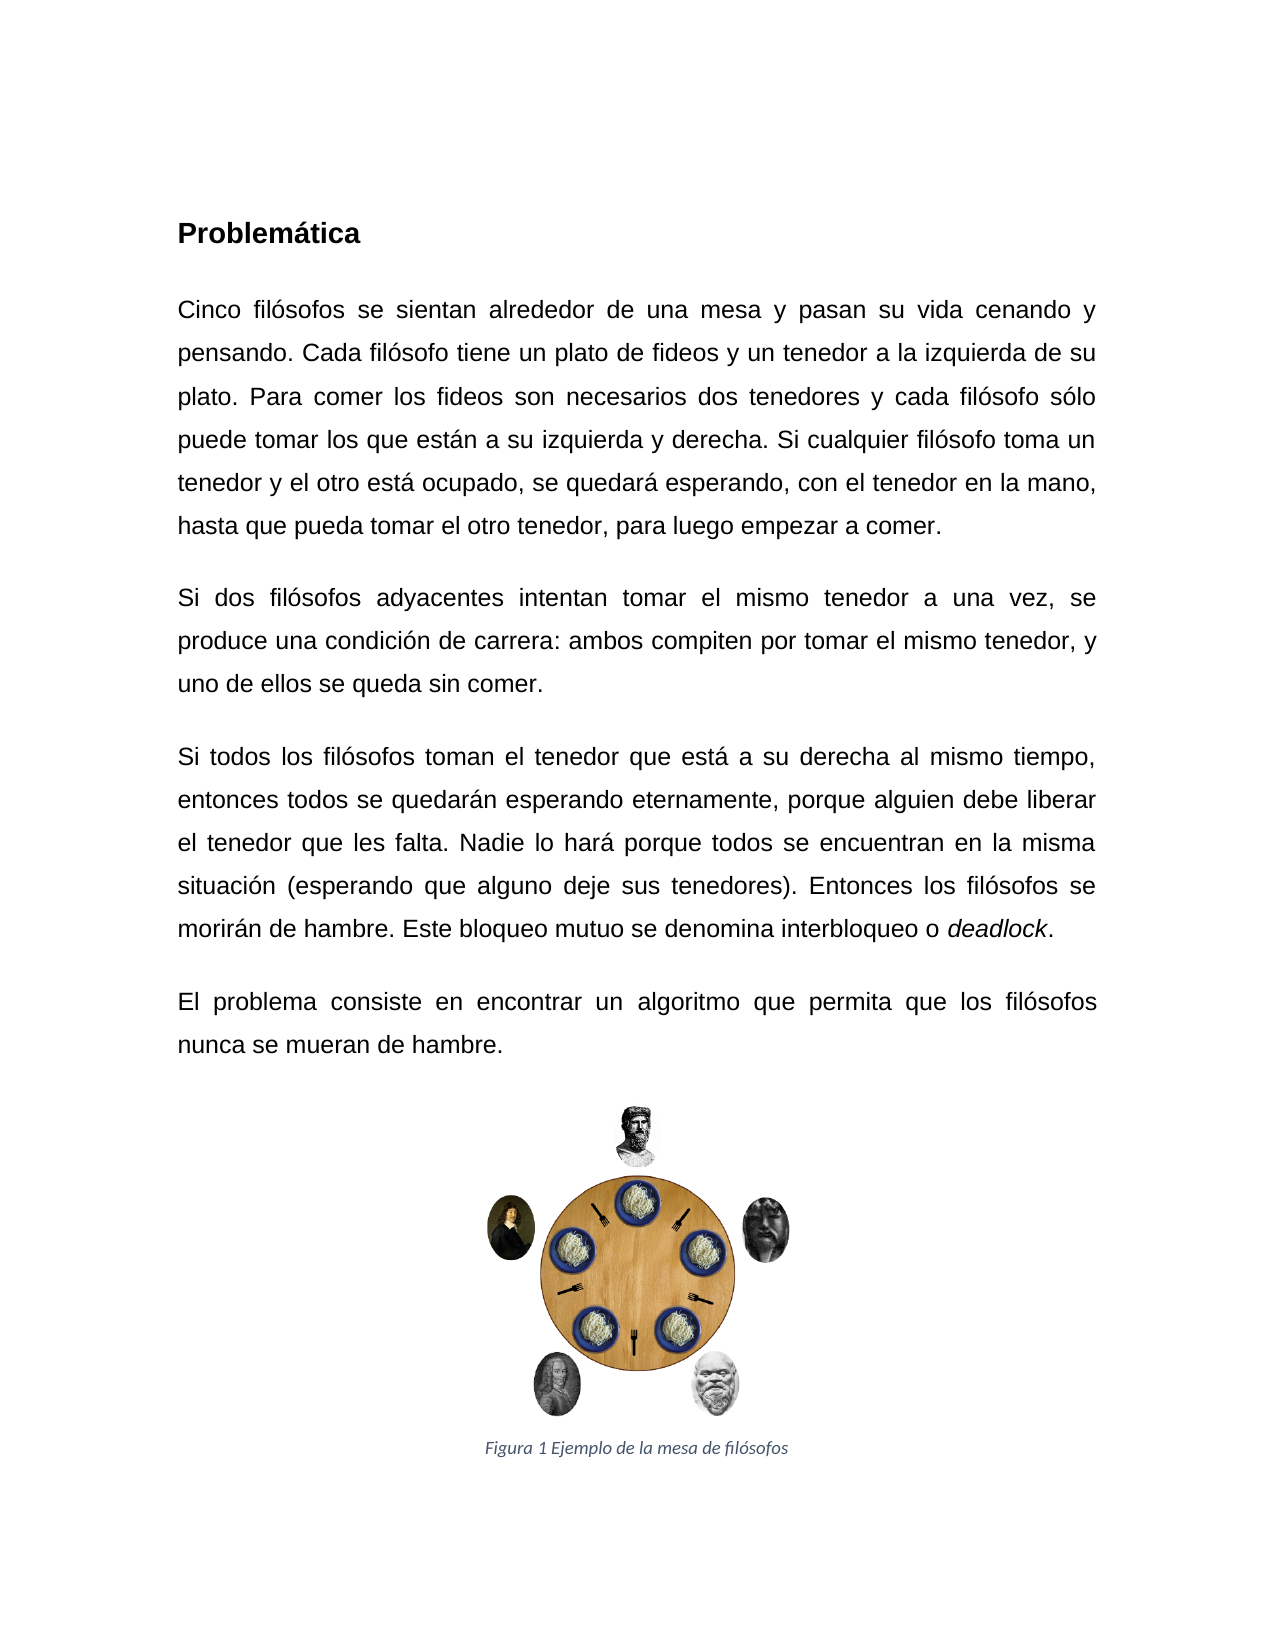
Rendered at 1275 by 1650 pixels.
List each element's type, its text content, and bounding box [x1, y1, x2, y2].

text Cinco filósofos se sientan alrededor de una mesa y pasan su vida cenando y pensando. Cada filósofo tiene un plato de fideos y un tenedor a la izquierda de su plato. Para comer los fideos son necesarios dos tenedores y cada filósofo sólo puede tomar los que están a su izquierda y derecha. Si cualquier filósofo toma un tenedor y el otro está ocupado, se quedará esperando, con el tenedor en la mano, hasta que pueda tomar el otro tenedor, para luego empezar a comer. [177, 295, 1098, 539]
subtitle Problemática [177, 216, 1098, 249]
text Si dos filósofos adyacentes intentan tomar el mismo tenedor a una vez, se produce una condición de carrera: ambos compiten por tomar el mismo tenedor, y uno de ellos se queda sin comer. [177, 583, 1098, 698]
picture [485, 1101, 790, 1418]
text Si todos los filósofos toman el tenedor que está a su derecha al mismo tiempo, entonces todos se quedarán esperando eternamente, porque alguien debe liberar el tenedor que les falta. Nadie lo hará porque todos se encuentran en la misma situación (esperando que alguno deje sus tenedores). Entonces los filósofos se morirán de hambre. Este bloqueo mutuo se denomina interbloqueo o deadlock. [177, 742, 1098, 943]
text El problema consiste en encontrar un algoritmo que permita que los filósofos nunca se mueran de hambre. [177, 986, 1098, 1058]
